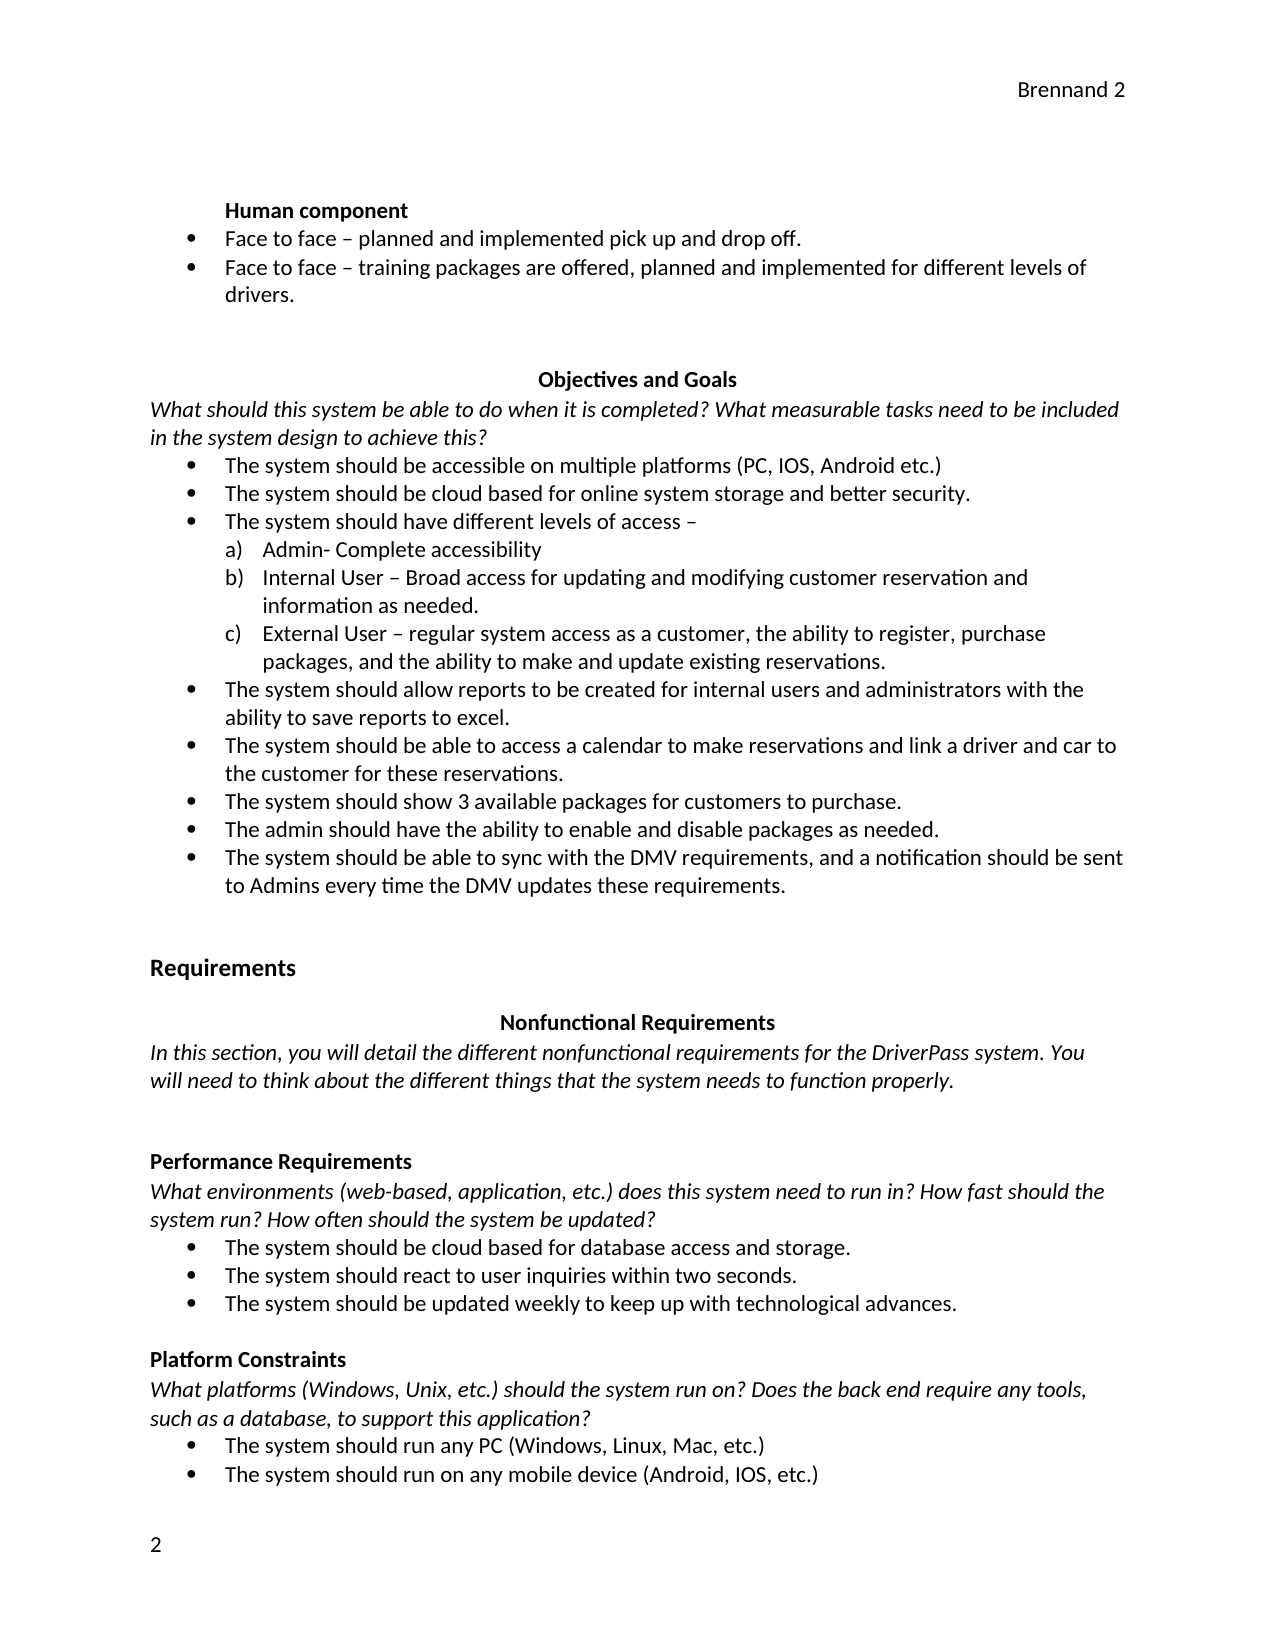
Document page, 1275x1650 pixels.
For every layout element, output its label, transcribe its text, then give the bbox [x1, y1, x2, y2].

list The admin should have the ability to enable and disable packages as needed. [187, 815, 1125, 843]
list The system should run any PC (Windows, Linux, Mac, etc.) [187, 1432, 1125, 1460]
list The system should be accessible on multiple platforms (PC, IOS, Android etc.) [187, 451, 1125, 479]
list Internal User – Broad access for updating and modifying customer reservation and information as needed. [225, 563, 1125, 619]
text Human component [150, 197, 1125, 224]
text In this section, you will detail the different nonfunctional requirements for the DriverPass system. You will need to think about the different things that the system needs to function properly. [150, 1038, 1125, 1094]
list The system should be able to sync with the DMV requirements, and a notification should be sent to Admins every time the DMV updates these requirements. [187, 843, 1125, 899]
list The system should have different levels of access – [187, 507, 1125, 535]
list The system should be updated weekly to keep up with technological advances. [187, 1289, 1125, 1317]
list Admin- Complete accessibility [225, 535, 1125, 563]
subtitle Nonfunctional Requirements [150, 1008, 1125, 1036]
subtitle Requirements [150, 952, 1125, 983]
list The system should show 3 available packages for customers to purchase. [187, 787, 1125, 815]
list The system should be cloud based for database access and storage. [187, 1233, 1125, 1261]
list The system should be cloud based for online system storage and better security. [187, 479, 1125, 507]
text What should this system be able to do when it is completed? What measurable tasks need to be included in the system design to achieve this? [150, 395, 1125, 451]
text What platforms (Windows, Unix, etc.) should the system run on? Does the back end require any tools, such as a database, to support this application? [150, 1376, 1125, 1432]
list External User – regular system access as a customer, the ability to register, purchase packages, and the ability to make and update existing reservations. [225, 619, 1125, 675]
list The system should run on any mobile device (Android, IOS, etc.) [187, 1460, 1125, 1488]
subtitle Performance Requirements [150, 1147, 1125, 1175]
list Face to face – training packages are offered, planned and implemented for different levels of drivers. [187, 253, 1125, 309]
list The system should allow reports to be created for internal users and administrators with the ability to save reports to excel. [187, 675, 1125, 731]
text What environments (web-based, application, etc.) does this system need to run in? How fast should the system run? How often should the system be updated? [150, 1177, 1125, 1233]
list The system should be able to access a calendar to make reservations and link a driver and car to the customer for these reservations. [187, 731, 1125, 787]
list Face to face – planned and implemented pick up and drop off. [187, 224, 1125, 253]
list The system should react to user inquiries within two seconds. [187, 1261, 1125, 1289]
subtitle Platform Constraints [150, 1345, 1125, 1373]
subtitle Objectives and Goals [150, 365, 1125, 393]
